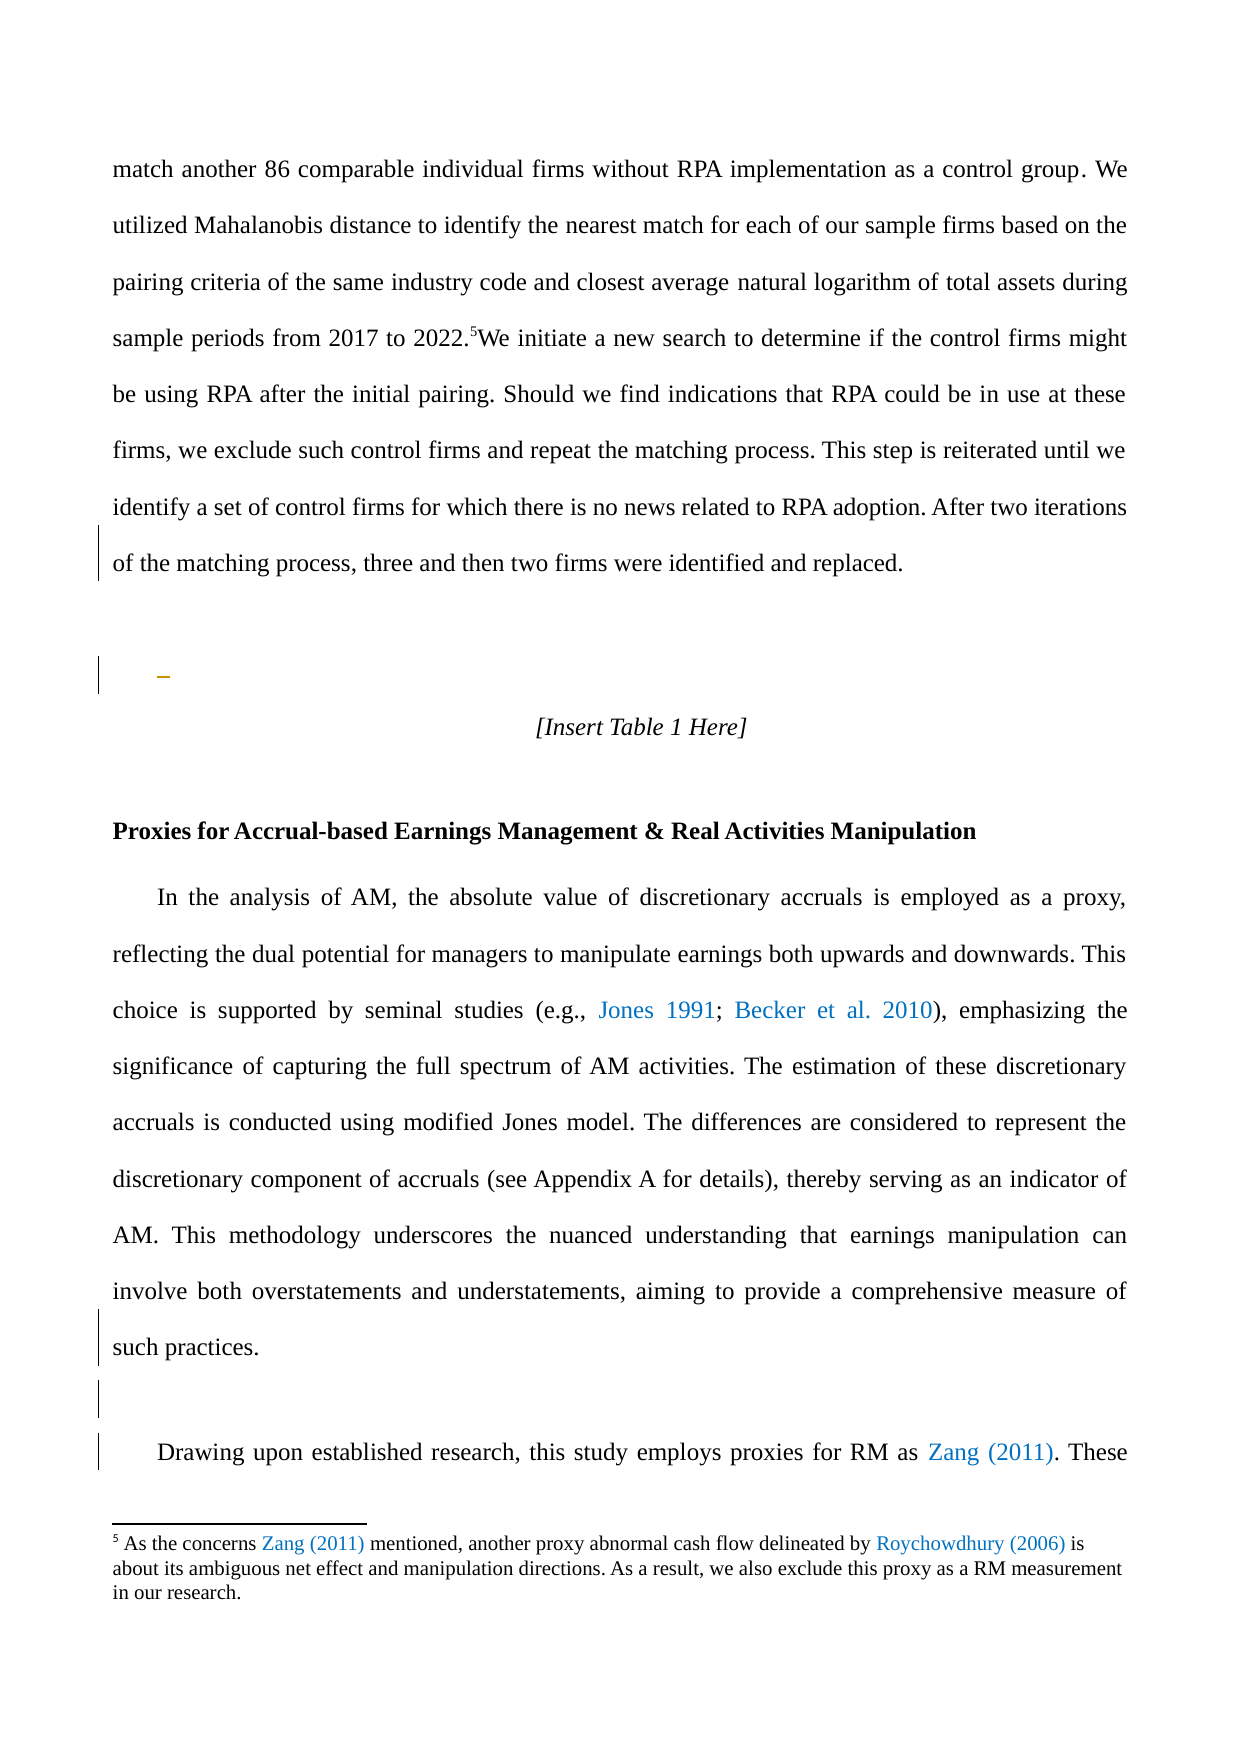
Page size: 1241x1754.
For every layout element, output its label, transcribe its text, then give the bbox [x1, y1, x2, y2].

subtitle Proxies for Accrual-based Earnings Management & Real Activities Manipulation [112, 812, 1128, 849]
text In the analysis of AM, the absolute value of discretionary accruals is employed as a proxy, reflecting the dual potential for managers to manipulate earnings both upwards and downwards. This choice is supported by seminal studies (e.g., Jones 1991; Becker et al. 2010), emphasizing the significance of capturing the full spectrum of AM activities. The estimation of these discretionary accruals is conducted using modified Jones model. The differences are considered to represent the discretionary component of accruals (see Appendix A for details), thereby serving as an indicator of AM. This methodology underscores the nuanced understanding that earnings manipulation can involve both overstatements and understatements, aiming to provide a comprehensive measure of such practices. [112, 878, 1128, 1366]
text [Insert Table 1 Here] [112, 708, 1128, 746]
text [112, 1433, 1128, 1470]
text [112, 150, 1128, 637]
